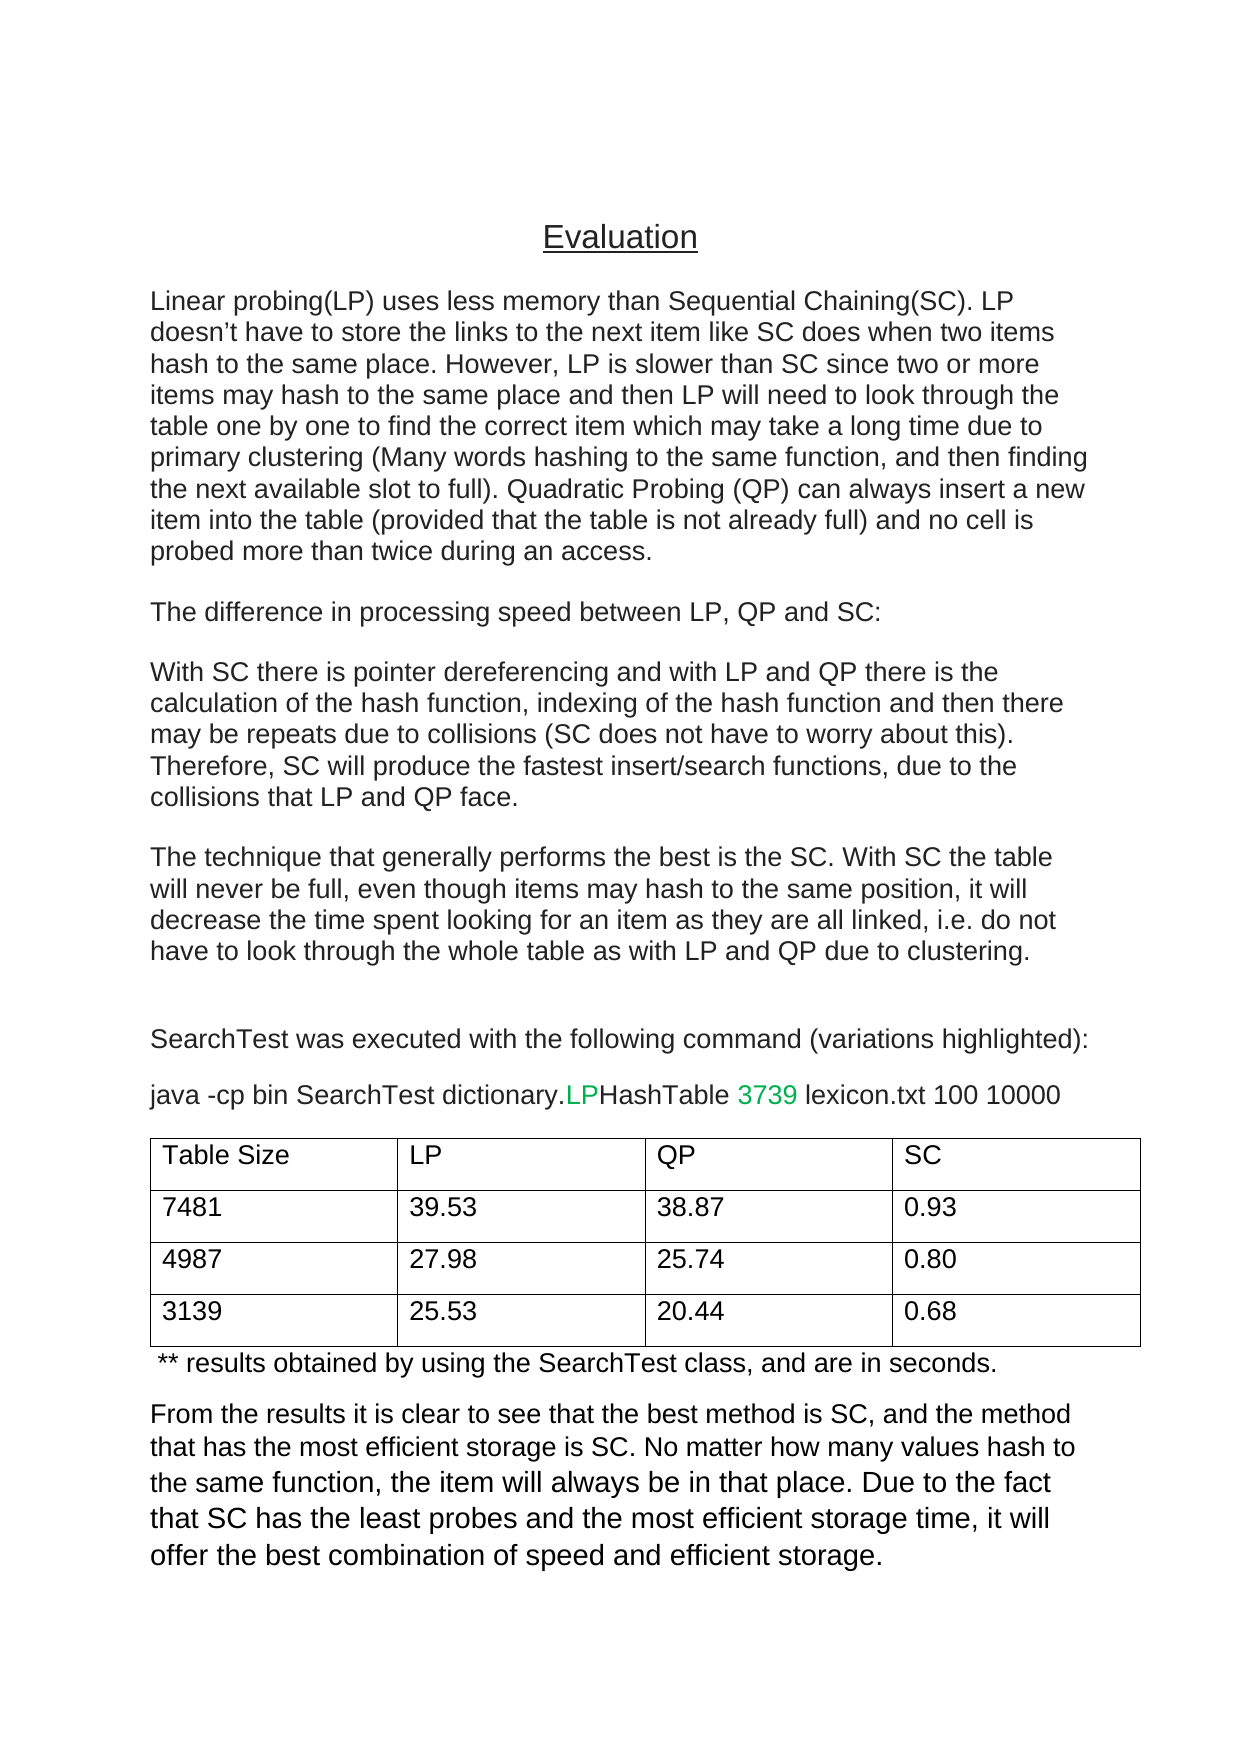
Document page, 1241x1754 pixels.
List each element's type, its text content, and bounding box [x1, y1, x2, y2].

text java -cp bin SearchTest dictionary.LPHashTable 3739 lexicon.txt 100 10000 [150, 1079, 1090, 1138]
text Evaluation [150, 218, 1090, 256]
text The technique that generally performs the best is the SC. With SC the table will never be full, even though items may hash to the same position, it will decrease the time spent looking for an item as they are all linked, i.e. do not have to look through the whole table as with LP and QP due to clustering. [150, 841, 1090, 966]
table_header LP [398, 1139, 645, 1190]
text Linear probing(LP) uses less memory than Sequential Chaining(SC). LP doesn’t have to store the links to the next item like SC does when two items hash to the same place. However, LP is slower than SC since two or more items may hash to the same place and then LP will need to look through the table one by one to find the correct item which may take a long time due to primary clustering (Many words hashing to the same function, and then finding the next available slot to full). Quadratic Probing (QP) can always insert a new item into the table (provided that the table is not already full) and no cell is probed more than twice during an access. [150, 285, 1090, 566]
table_cell 0.80 [893, 1243, 1140, 1294]
table_cell 3139 [151, 1295, 397, 1346]
table_cell 27.98 [398, 1243, 645, 1294]
table_header QP [646, 1139, 892, 1190]
table_cell 4987 [151, 1243, 397, 1294]
table_header Table Size [151, 1139, 397, 1190]
text ** results obtained by using the SearchTest class, and are in seconds. [150, 1347, 1090, 1378]
table_cell 25.74 [646, 1243, 892, 1294]
table_cell 39.53 [398, 1191, 645, 1242]
table_cell 25.53 [398, 1295, 645, 1346]
table_header SC [893, 1139, 1140, 1190]
text From the results it is clear to see that the best method is SC, and the method that has the most efficient storage is SC. No matter how many values hash to the same function, the item will always be in that place. Due to the fact that SC has the least probes and the most efficient storage time, it will offer the best combination of speed and efficient storage. [150, 1398, 1090, 1571]
text With SC there is pointer dereferencing and with LP and QP there is the calculation of the hash function, indexing of the hash function and then there may be repeats due to collisions (SC does not have to worry about this). Therefore, SC will produce the fastest insert/search functions, due to the collisions that LP and QP face. [150, 656, 1090, 812]
text The difference in processing speed between LP, QP and SC: [150, 596, 1090, 627]
table_cell 38.87 [646, 1191, 892, 1242]
table_cell 0.93 [893, 1191, 1140, 1242]
table_cell 7481 [151, 1191, 397, 1242]
table_cell 20.44 [646, 1295, 892, 1346]
table_cell 0.68 [893, 1295, 1140, 1346]
